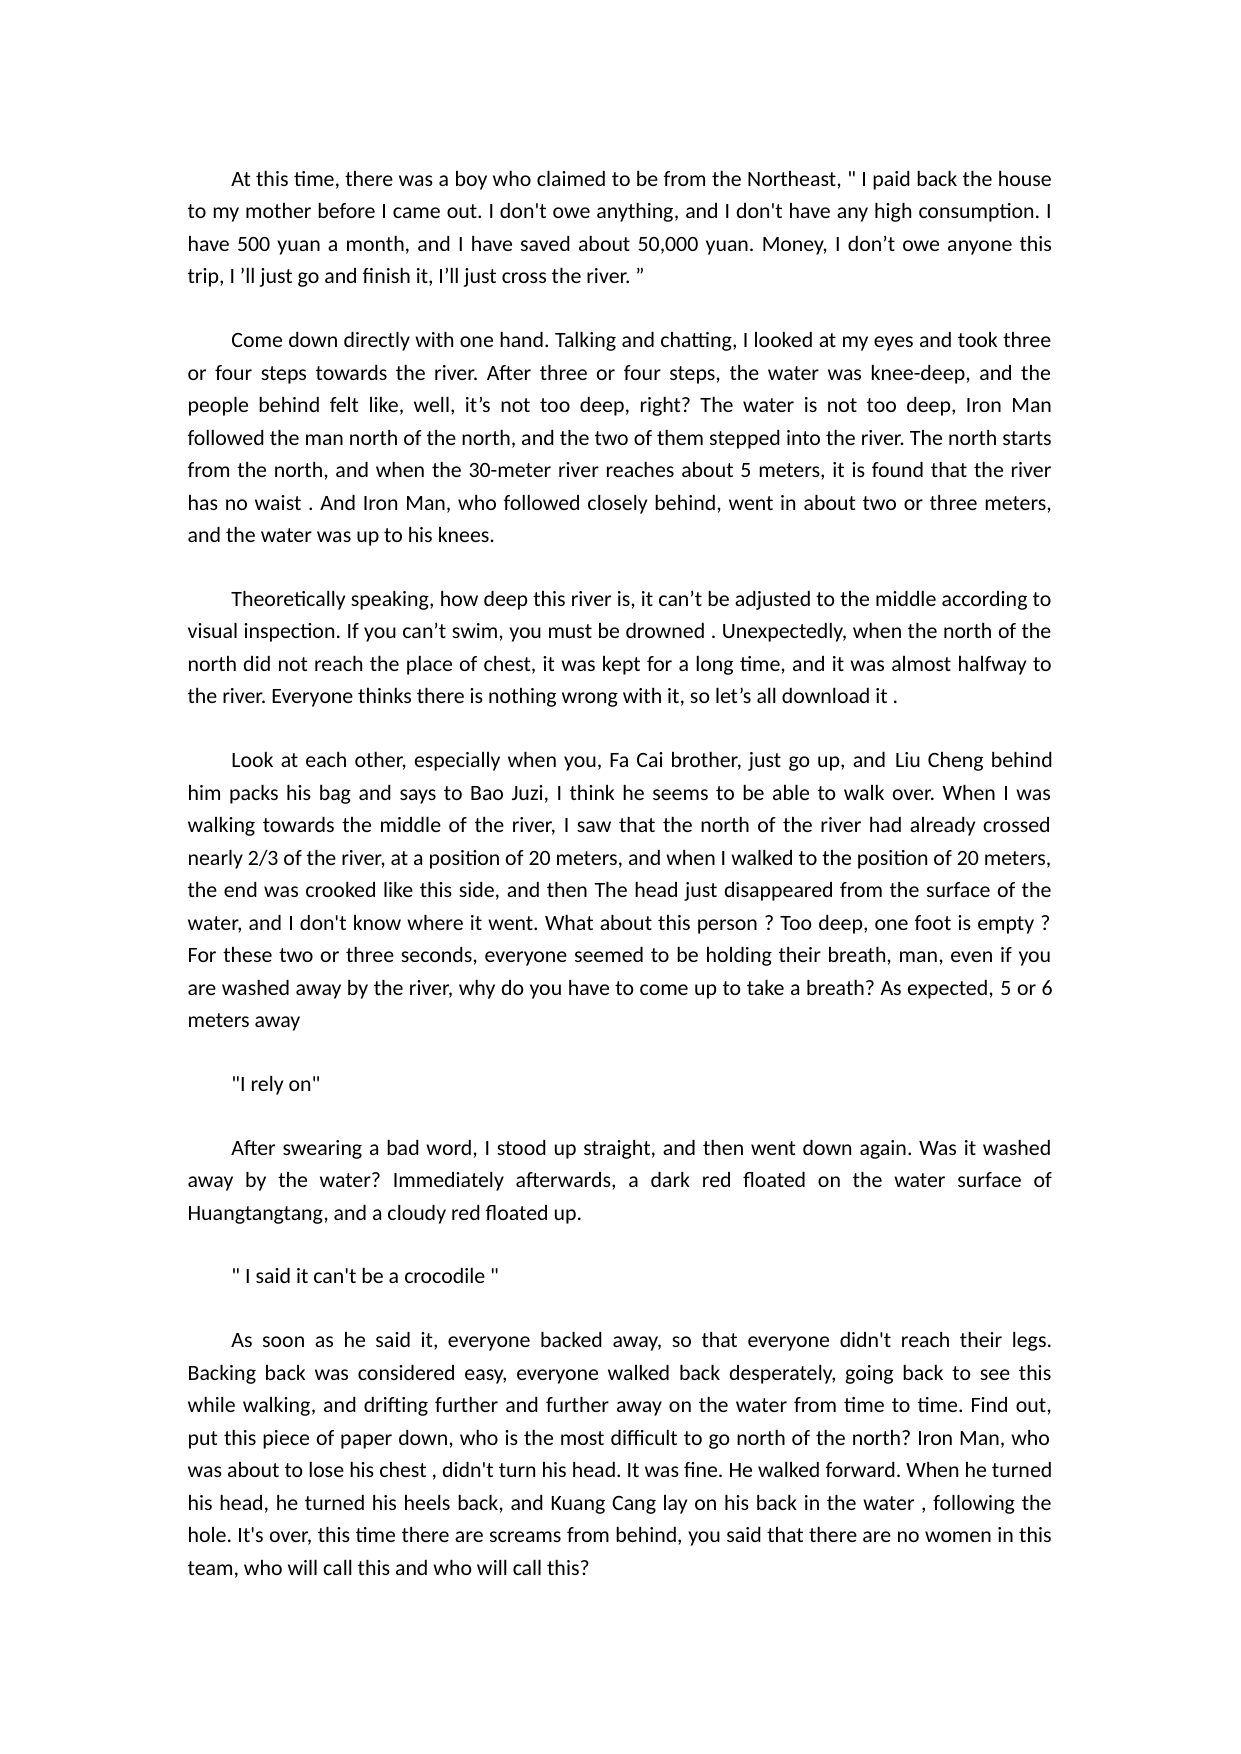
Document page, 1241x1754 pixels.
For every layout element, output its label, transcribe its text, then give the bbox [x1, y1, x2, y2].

text "I rely on" [187, 1067, 1053, 1099]
text Come down directly with one hand. Talking and chatting, I looked at my eyes and took three or four steps towards the river. After three or four steps, the water was knee-deep, and the people behind felt like, well, it’s not too deep, right? The water is not too deep, Iron Man followed the man north of the north, and the two of them stepped into the river. The north starts from the north, and when the 30-meter river reaches about 5 meters, it is found that the river has no waist . And Iron Man, who followed closely behind, went in about two or three meters, and the water was up to his knees. [187, 323, 1053, 551]
text As soon as he said it, everyone backed away, so that everyone didn't reach their legs. Backing back was considered easy, everyone walked back desperately, going back to see this while walking, and drifting further and further away on the water from time to time. Find out, put this piece of paper down, who is the most difficult to go north of the north? Iron Man, who was about to lose his chest , didn't turn his head. It was fine. He walked forward. When he turned his head, he turned his heels back, and Kuang Cang lay on his back in the water , following the hole. It's over, this time there are screams from behind, you said that there are no women in this team, who will call this and who will call this? [187, 1323, 1053, 1583]
text Look at each other, especially when you, Fa Cai brother, just go up, and Liu Cheng behind him packs his bag and says to Bao Juzi, I think he seems to be able to walk over. When I was walking towards the middle of the river, I saw that the north of the river had already crossed nearly 2/3 of the river, at a position of 20 meters, and when I walked to the position of 20 meters, the end was crooked like this side, and then The head just disappeared from the surface of the water, and I don't know where it went. What about this person ? Too deep, one foot is empty ? For these two or three seconds, everyone seemed to be holding their breath, man, even if you are washed away by the river, why do you have to come up to take a breath? As expected, 5 or 6 meters away [187, 743, 1053, 1036]
text Theoretically speaking, how deep this river is, it can’t be adjusted to the middle according to visual inspection. If you can’t swim, you must be drowned . Unexpectedly, when the north of the north did not reach the place of chest, it was kept for a long time, and it was almost halfway to the river. Everyone thinks there is nothing wrong with it, so let’s all download it . [187, 582, 1053, 712]
text " I said it can't be a crocodile " [187, 1259, 1053, 1292]
text After swearing a bad word, I stood up straight, and then went down again. Was it washed away by the water? Immediately afterwards, a dark red floated on the water surface of Huangtangtang, and a cloudy red floated up. [187, 1131, 1053, 1228]
text At this time, there was a boy who claimed to be from the Northeast, " I paid back the house to my mother before I came out. I don't owe anything, and I don't have any high consumption. I have 500 yuan a month, and I have saved about 50,000 yuan. Money, I don’t owe anyone this trip, I ’ll just go and finish it, I’ll just cross the river. ” [187, 162, 1053, 292]
